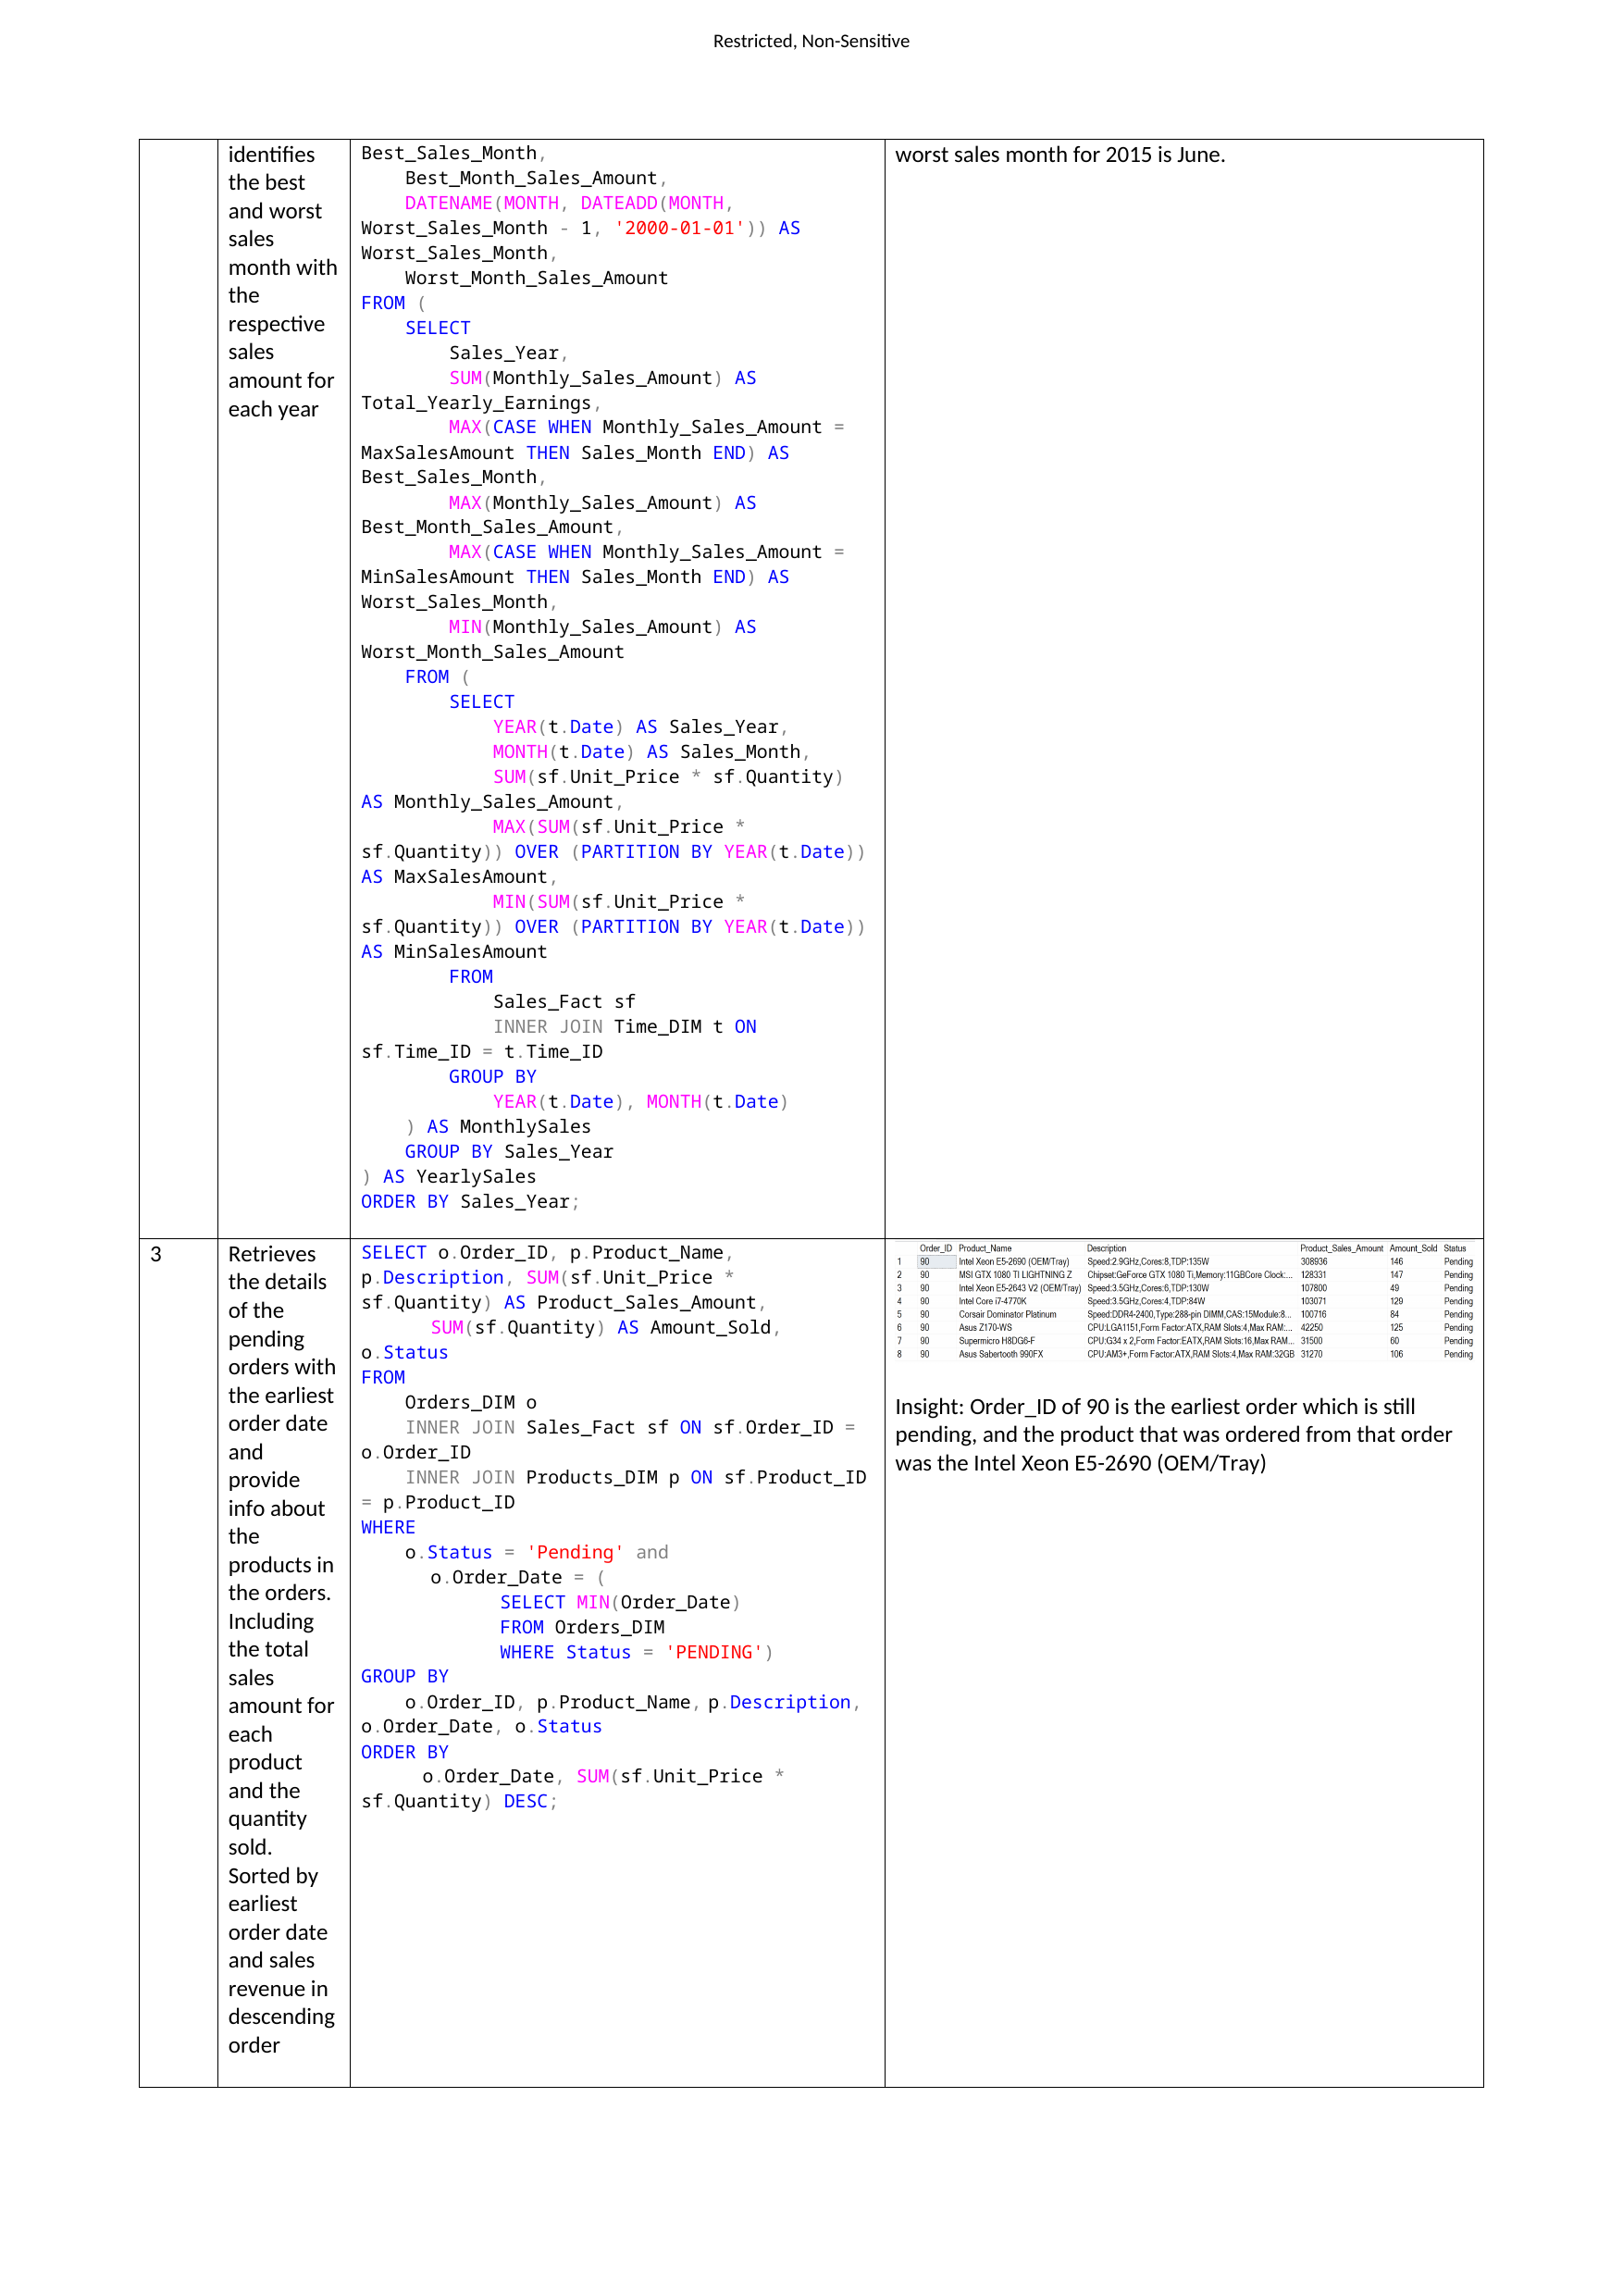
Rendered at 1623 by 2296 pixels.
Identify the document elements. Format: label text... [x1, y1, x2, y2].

table_cell 2 [140, 140, 217, 1238]
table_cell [351, 140, 885, 1238]
table_cell Insight: Order_ID of 90 is the earliest order which is still pending, and the product that was ordered from that order was the Intel Xeon E5-2690 (OEM/Tray) [886, 1239, 1483, 2087]
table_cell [218, 140, 350, 1238]
picture [895, 1239, 1476, 1364]
table_cell 3 [140, 1239, 217, 2087]
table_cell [886, 140, 1483, 1238]
table_cell SELECT o.Order_ID, p.Product_Name, p.Description, SUM(sf.Unit_Price * sf.Quantity) AS Product_Sales_Amount, SUM(sf.Quantity) AS Amount_Sold, o.Status FROM Orders_DIM o INNER JOIN Sales_Fact sf ON sf.Order_ID = o.Order_ID INNER JOIN Products_DIM p ON sf.Product_ID = p.Product_ID WHERE o.Status = 'Pending' and o.Order_Date = ( SELECT MIN(Order_Date) FROM Orders_DIM WHERE Status = 'PENDING') GROUP BY o.Order_ID, p.Product_Name, p.Description, o.Order_Date, o.Status ORDER BY o.Order_Date, SUM(sf.Unit_Price * sf.Quantity) DESC; [351, 1239, 885, 2087]
table_cell Retrieves the details of the pending orders with the earliest order date and provide info about the products in the orders. Including the total sales amount for each product and the quantity sold. Sorted by earliest order date and sales revenue in descending order [218, 1239, 350, 2087]
